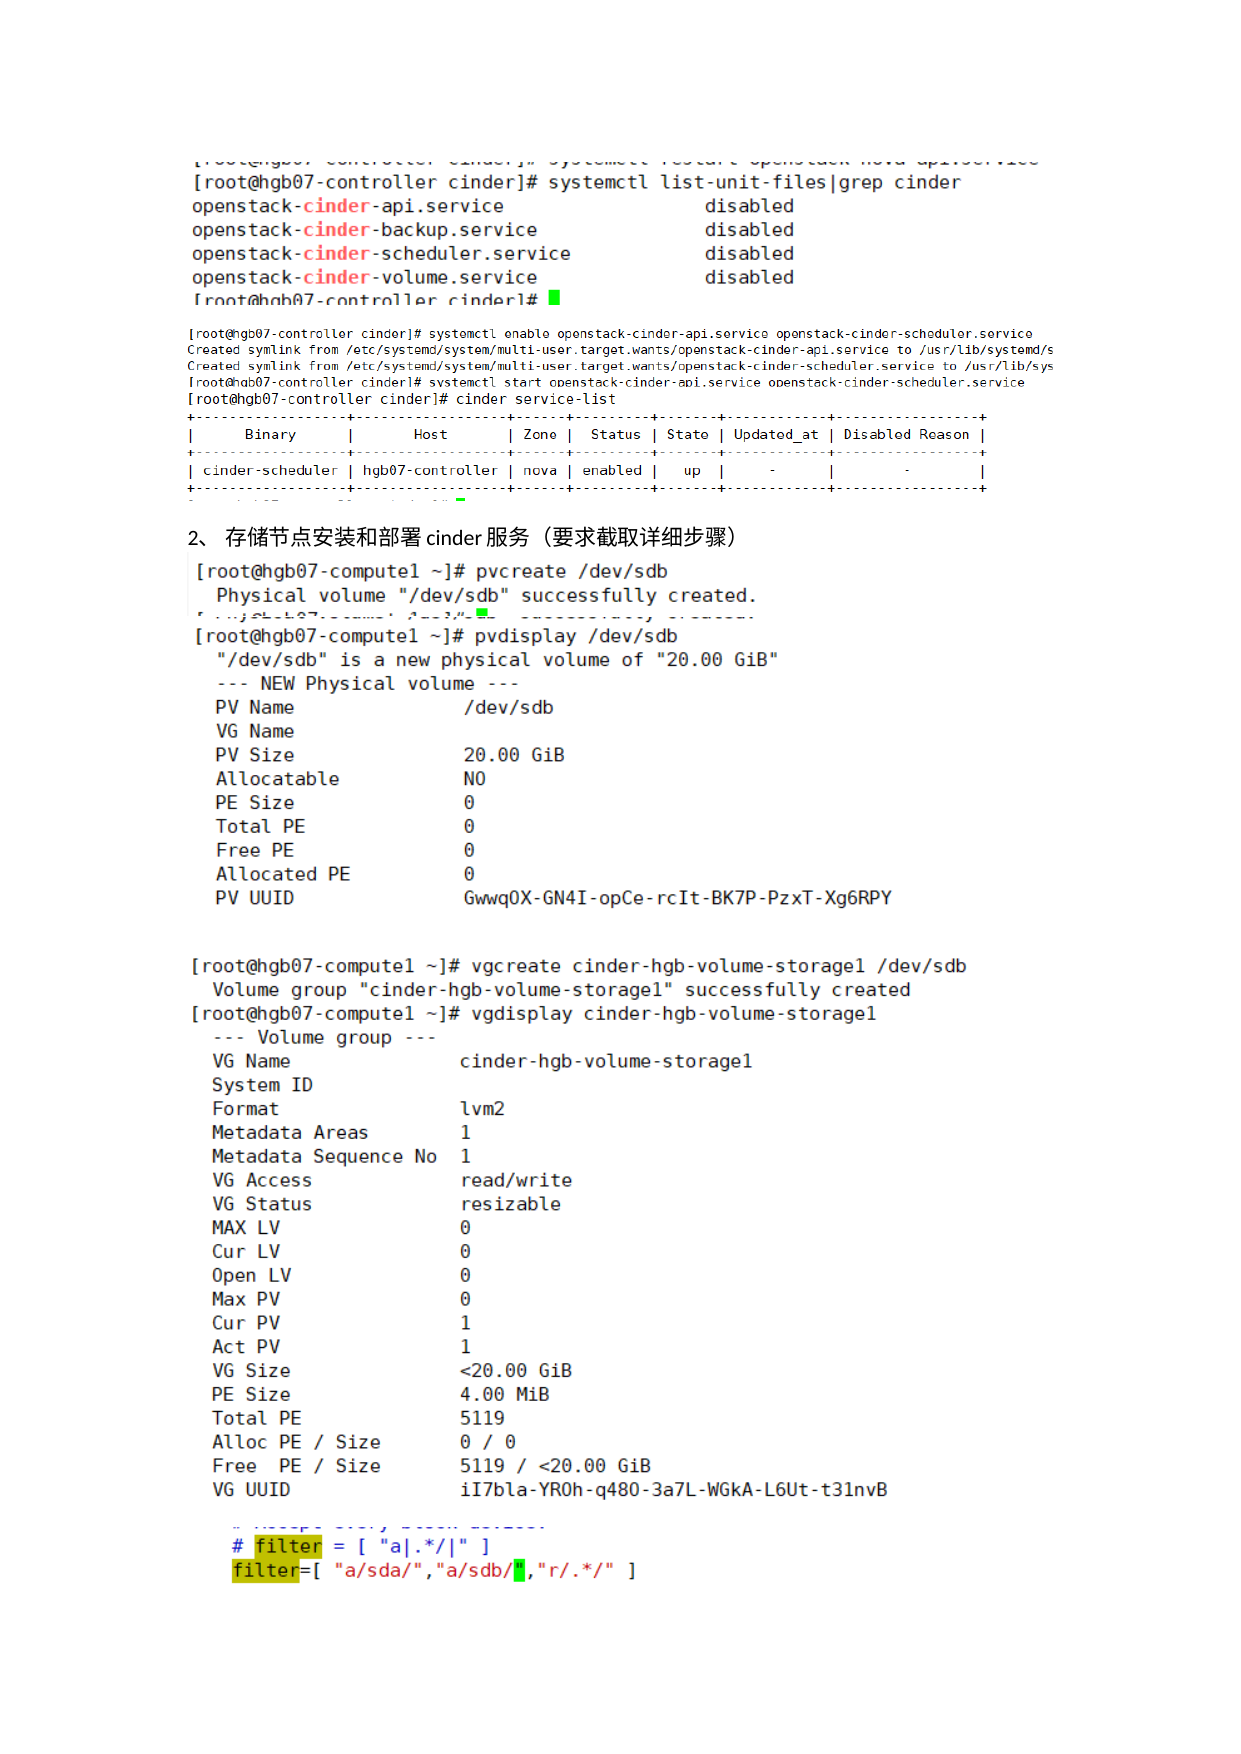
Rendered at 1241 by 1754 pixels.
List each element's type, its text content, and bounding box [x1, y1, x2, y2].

picture [187, 617, 940, 927]
picture [187, 942, 1007, 1525]
picture [187, 162, 1053, 305]
list 存储节点安装和部署cinder服务（要求截取详细步骤） [187, 519, 1053, 552]
picture [187, 552, 846, 616]
picture [187, 1527, 713, 1587]
picture [187, 324, 1053, 387]
picture [187, 389, 1053, 501]
